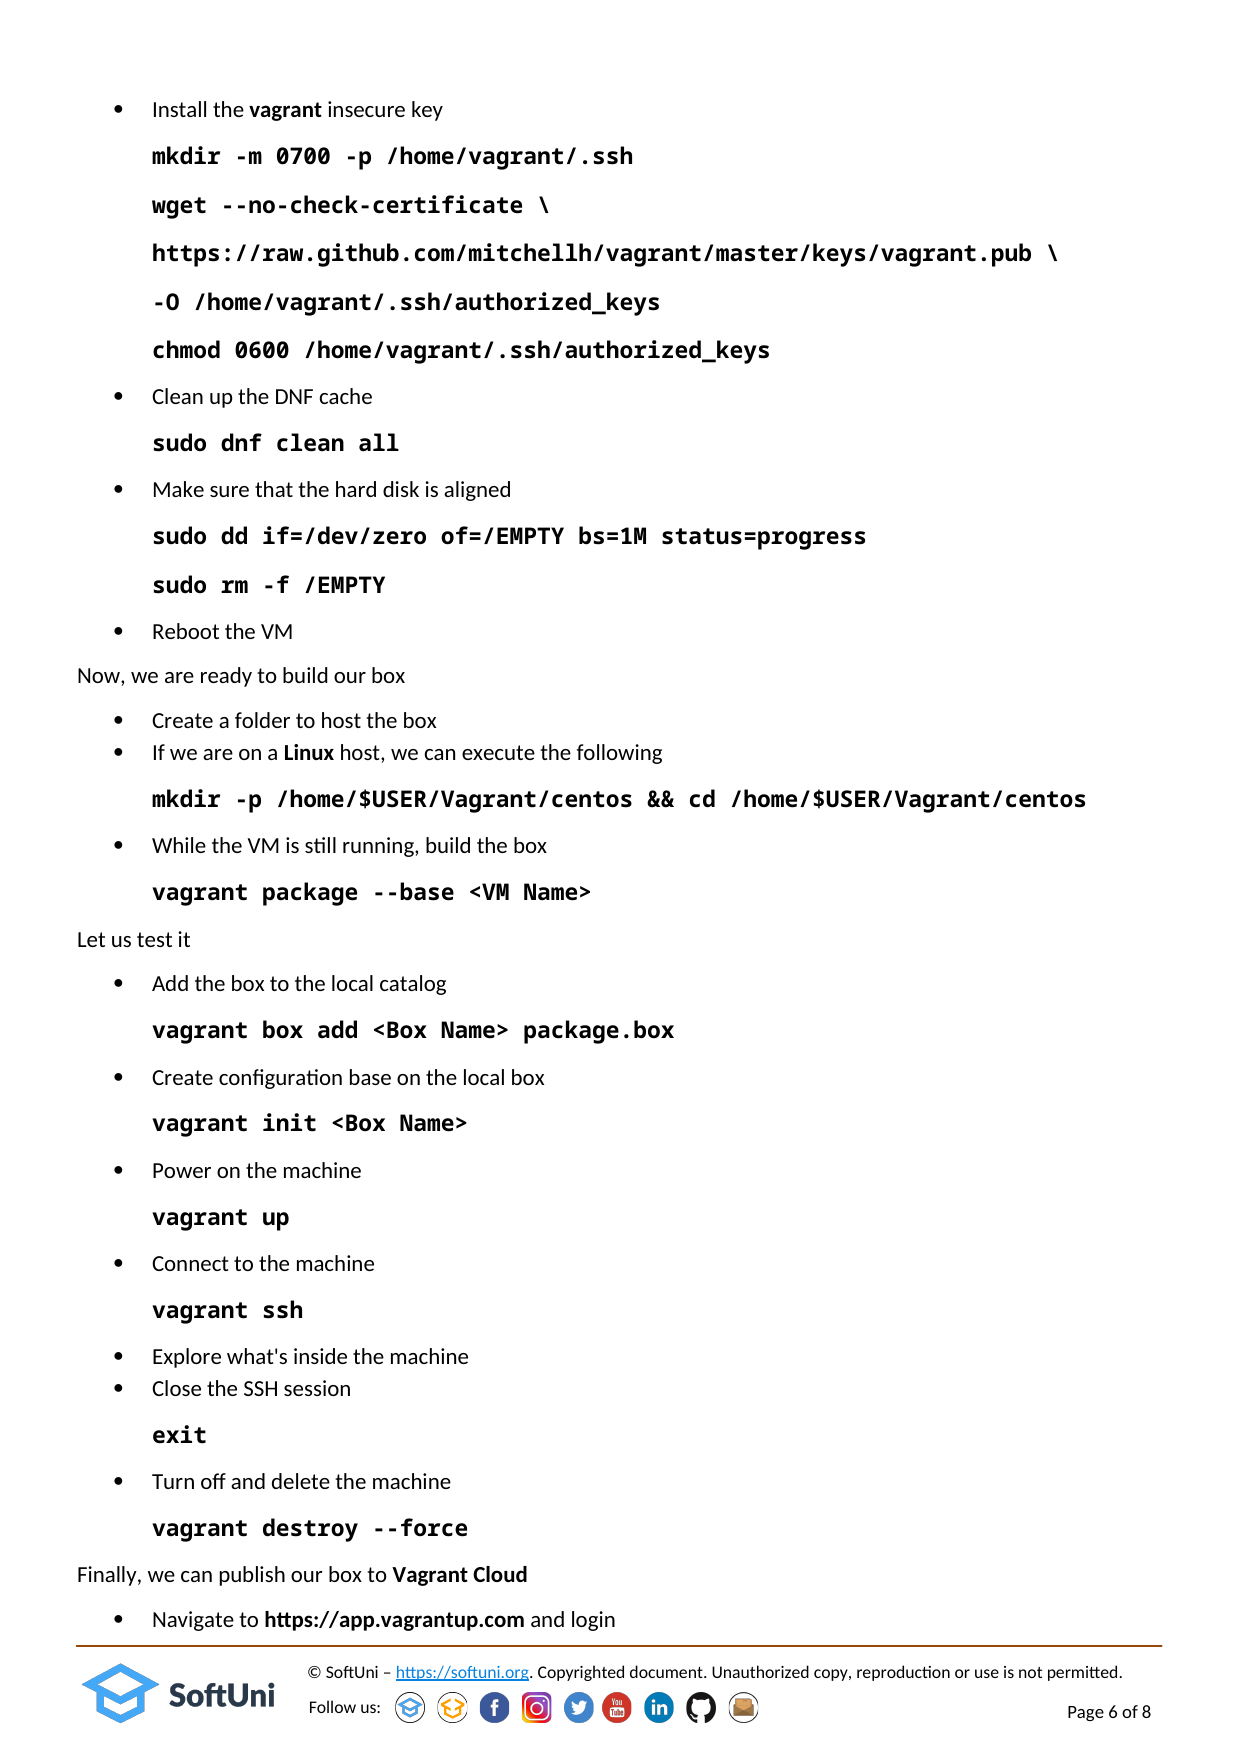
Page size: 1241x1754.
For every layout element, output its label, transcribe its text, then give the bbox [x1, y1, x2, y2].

picture [479, 1692, 510, 1723]
picture [644, 1692, 653, 1701]
text vagrant package --base <VM Name> [77, 876, 1163, 908]
picture [602, 1692, 632, 1723]
text mkdir -p /home/$USER/Vagrant/centos && cd /home/$USER/Vagrant/centos [77, 783, 1163, 814]
picture [522, 1692, 552, 1723]
text sudo dd if=/dev/zero of=/EMPTY bs=1M status=progress [77, 520, 1163, 551]
picture [564, 1692, 594, 1723]
picture [395, 1692, 425, 1723]
text -O /home/vagrant/.ssh/authorized_keys [114, 285, 1163, 317]
text Let us test it [77, 925, 1163, 953]
list Clean up the DNF cache [114, 382, 1163, 410]
text sudo rm -f /EMPTY [114, 568, 1163, 600]
list Create a folder to host the box [114, 706, 1163, 734]
list Add the box to the local catalog [114, 969, 1163, 997]
list Create configuration base on the local box [114, 1063, 1163, 1091]
text mkdir -m 0700 -p /home/vagrant/.ssh [114, 140, 1163, 171]
picture [728, 1692, 759, 1723]
list Close the SSH session [114, 1374, 1163, 1402]
list Turn off and delete the machine [114, 1467, 1163, 1495]
text chmod 0600 /home/vagrant/.ssh/authorized_keys [114, 334, 1163, 365]
list Reboot the VM [114, 617, 1163, 645]
list If we are on a Linux host, we can execute the following [114, 738, 1163, 767]
text wget --no-check-certificate \ [114, 188, 1163, 220]
picture [644, 1714, 653, 1723]
list Install the vagrant insecure key [114, 95, 1163, 123]
text vagrant up [77, 1200, 1163, 1232]
text vagrant init <Box Name> [77, 1107, 1163, 1138]
picture [75, 1658, 281, 1729]
text vagrant destroy --force [77, 1512, 1163, 1543]
list While the VM is still running, build the box [114, 832, 1163, 860]
list Power on the machine [114, 1156, 1163, 1184]
list Explore what's inside the machine [114, 1342, 1163, 1370]
picture [665, 1714, 674, 1723]
picture [665, 1692, 674, 1701]
text https://raw.github.com/mitchellh/vagrant/master/keys/vagrant.pub \ [114, 237, 1163, 268]
text vagrant box add <Box Name> package.box [77, 1014, 1163, 1045]
picture [658, 1705, 667, 1714]
text sudo dnf clean all [114, 427, 1163, 458]
text vagrant ssh [77, 1293, 1163, 1325]
text Finally, we can publish our box to Vagrant Cloud [77, 1560, 1163, 1588]
picture [686, 1692, 716, 1723]
list Navigate to https://app.vagrantup.com and login [114, 1605, 1163, 1633]
picture [437, 1692, 468, 1723]
text Now, we are ready to build our box [77, 662, 1163, 690]
list Make sure that the hard disk is aligned [114, 475, 1163, 503]
text exit [77, 1419, 1163, 1450]
list Connect to the machine [114, 1249, 1163, 1277]
